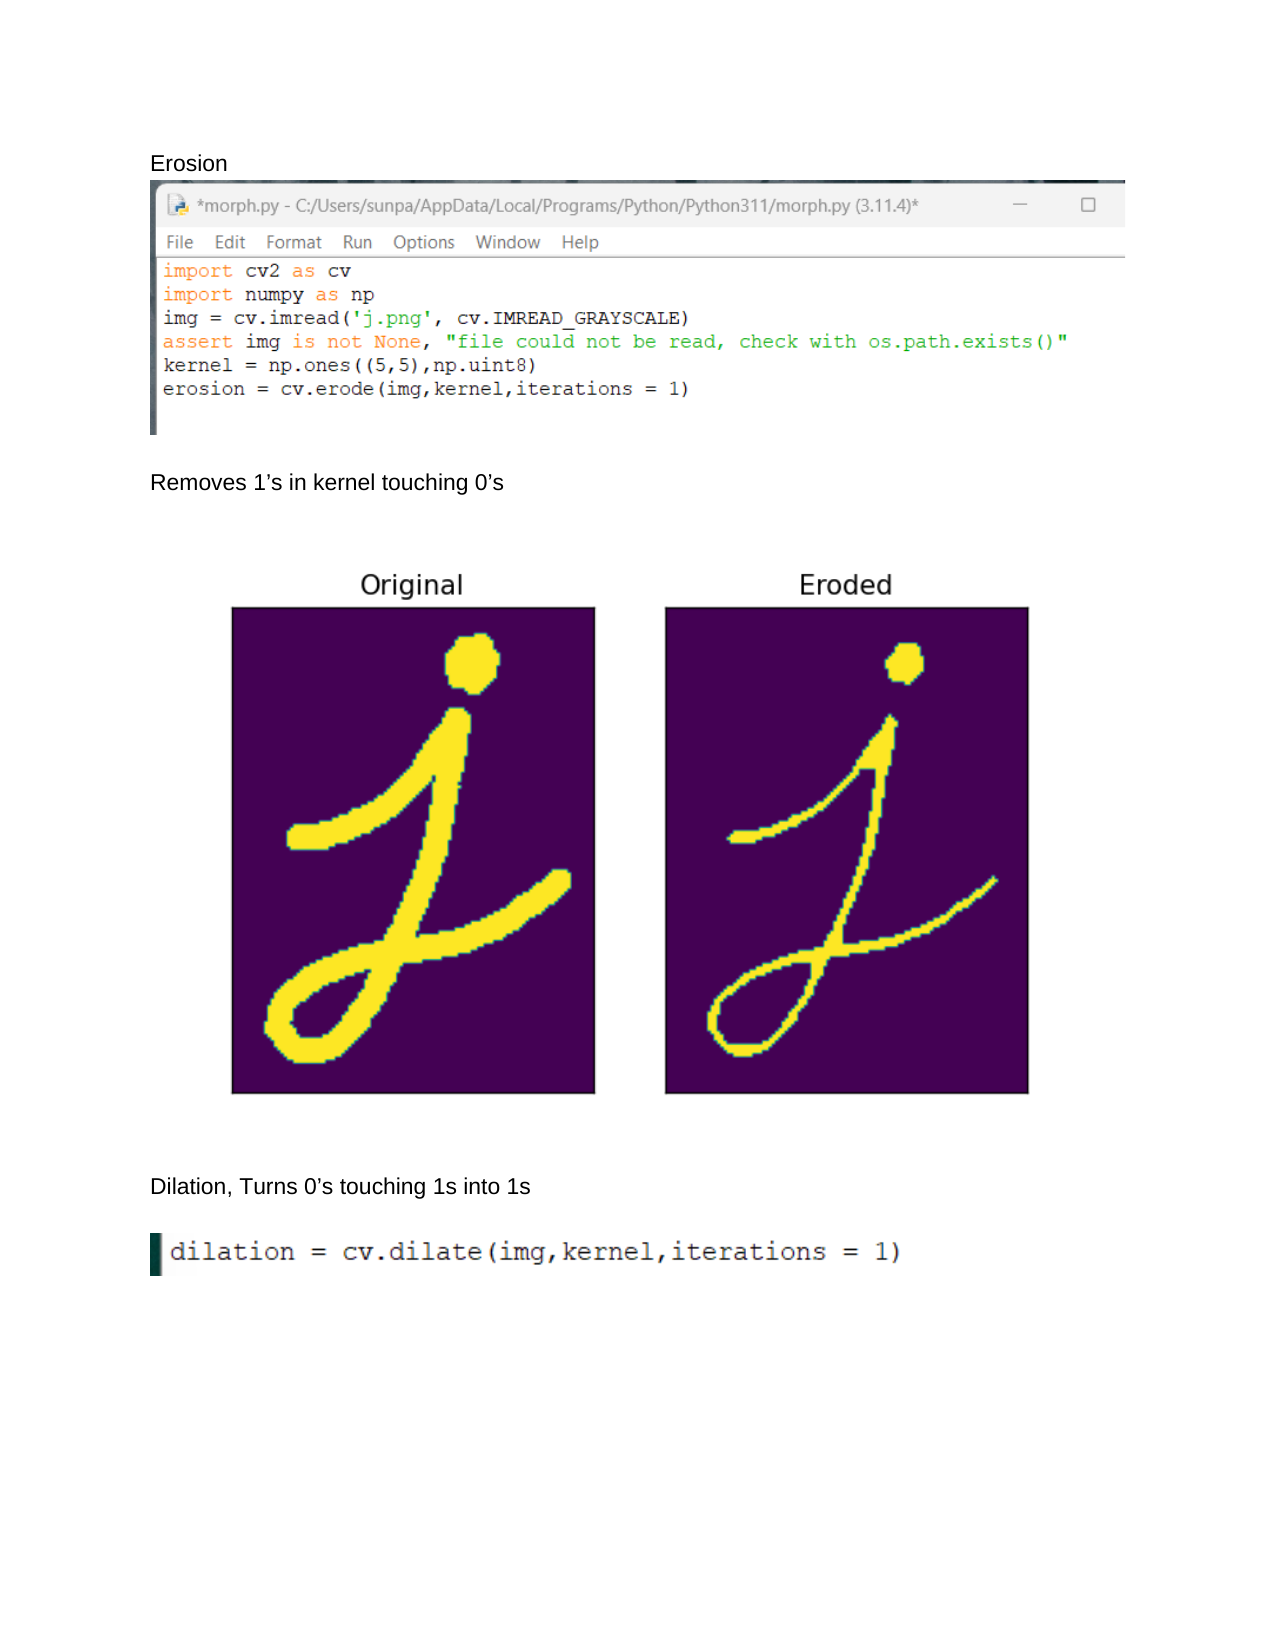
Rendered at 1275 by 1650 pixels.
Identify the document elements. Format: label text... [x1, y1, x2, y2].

picture [150, 528, 1125, 1140]
text Dilation, Turns 0’s touching 1s into 1s [150, 1173, 1125, 1200]
text Erosion [150, 150, 1125, 176]
text Removes 1’s in kernel touching 0’s [150, 468, 1125, 495]
picture [150, 180, 1125, 435]
picture [150, 1233, 964, 1276]
